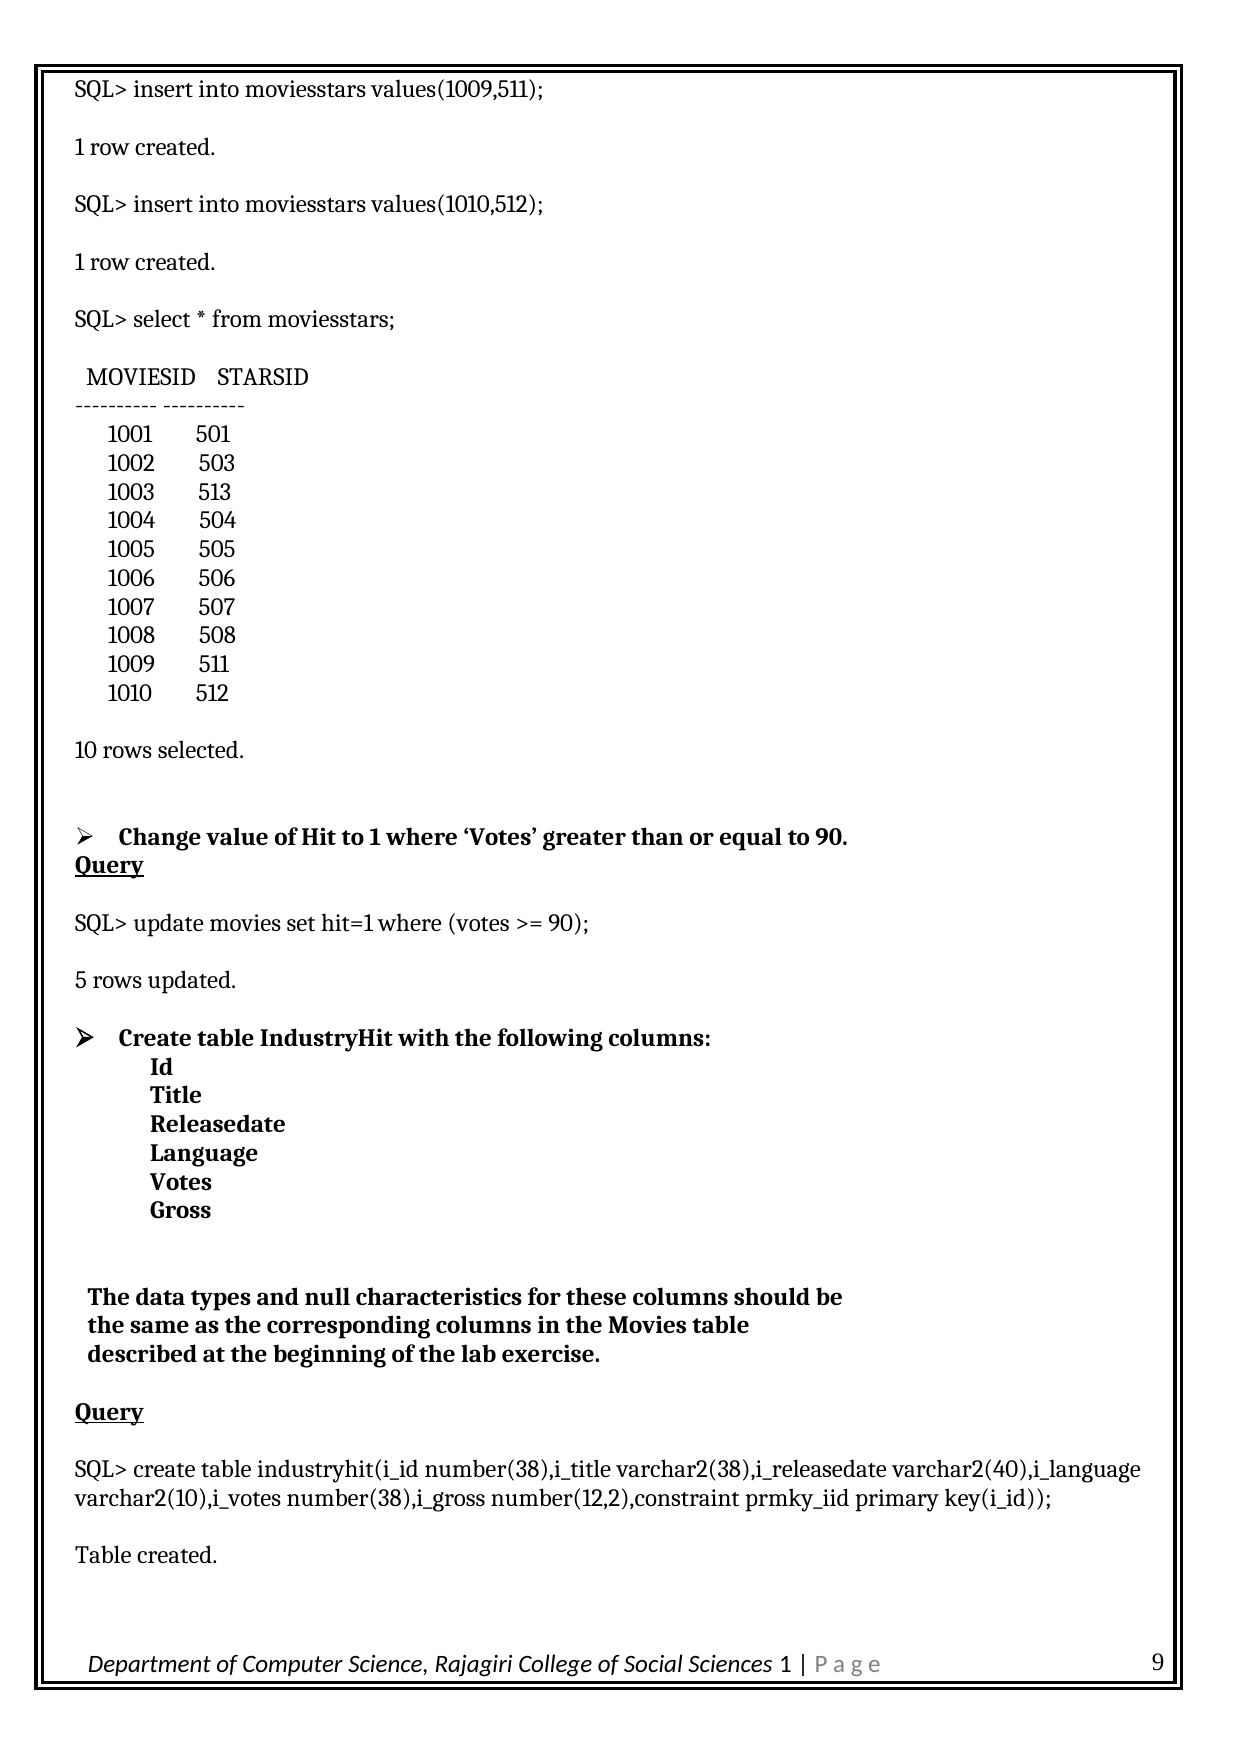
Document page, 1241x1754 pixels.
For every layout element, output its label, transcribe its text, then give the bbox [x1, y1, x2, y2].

text Gross [75, 1196, 1165, 1225]
text Table created. [75, 1541, 1165, 1570]
text 1008 508 [75, 621, 1165, 650]
text The data types and null characteristics for these columns should be [75, 1282, 1165, 1311]
list Change value of Hit to 1 where ‘Votes’ greater than or equal to 90. [75, 822, 1165, 851]
text Title [75, 1081, 1165, 1110]
text 1002 503 [75, 449, 1165, 477]
text 1001 501 [75, 420, 1165, 449]
text described at the beginning of the lab exercise. [75, 1340, 1165, 1369]
text 5 rows updated. [75, 966, 1165, 995]
text 1007 507 [75, 592, 1165, 621]
text SQL> insert into moviesstars values(1009,511); [75, 75, 1165, 104]
text 1 row created. [75, 247, 1165, 276]
list Create table IndustryHit with the following columns: [75, 1024, 1165, 1052]
text 1 row created. [75, 132, 1165, 161]
text 1006 506 [75, 564, 1165, 592]
text SQL> insert into moviesstars values(1010,512); [75, 190, 1165, 219]
text 10 rows selected. [75, 736, 1165, 765]
text 1004 504 [75, 506, 1165, 535]
text SQL> create table industryhit(i_id number(38),i_title varchar2(38),i_releasedate varchar2(40),i_language varchar2(10),i_votes number(38),i_gross number(12,2),constraint prmky_iid primary key(i_id)); [75, 1455, 1165, 1512]
text Votes [75, 1167, 1165, 1196]
text Language [75, 1139, 1165, 1167]
text ---------- ---------- [75, 391, 1165, 420]
text MOVIESID STARSID [75, 362, 1165, 391]
text SQL> select * from moviesstars; [75, 305, 1165, 334]
text Query [75, 851, 1165, 880]
text Id [75, 1052, 1165, 1081]
text Releasedate [75, 1110, 1165, 1139]
text the same as the corresponding columns in the Movies table [75, 1311, 1165, 1340]
text 1009 511 [75, 650, 1165, 679]
text Query [75, 1397, 1165, 1426]
text 1010 512 [75, 679, 1165, 707]
text 1003 513 [75, 477, 1165, 506]
text SQL> update movies set hit=1 where (votes >= 90); [75, 909, 1165, 937]
text 1005 505 [75, 535, 1165, 564]
